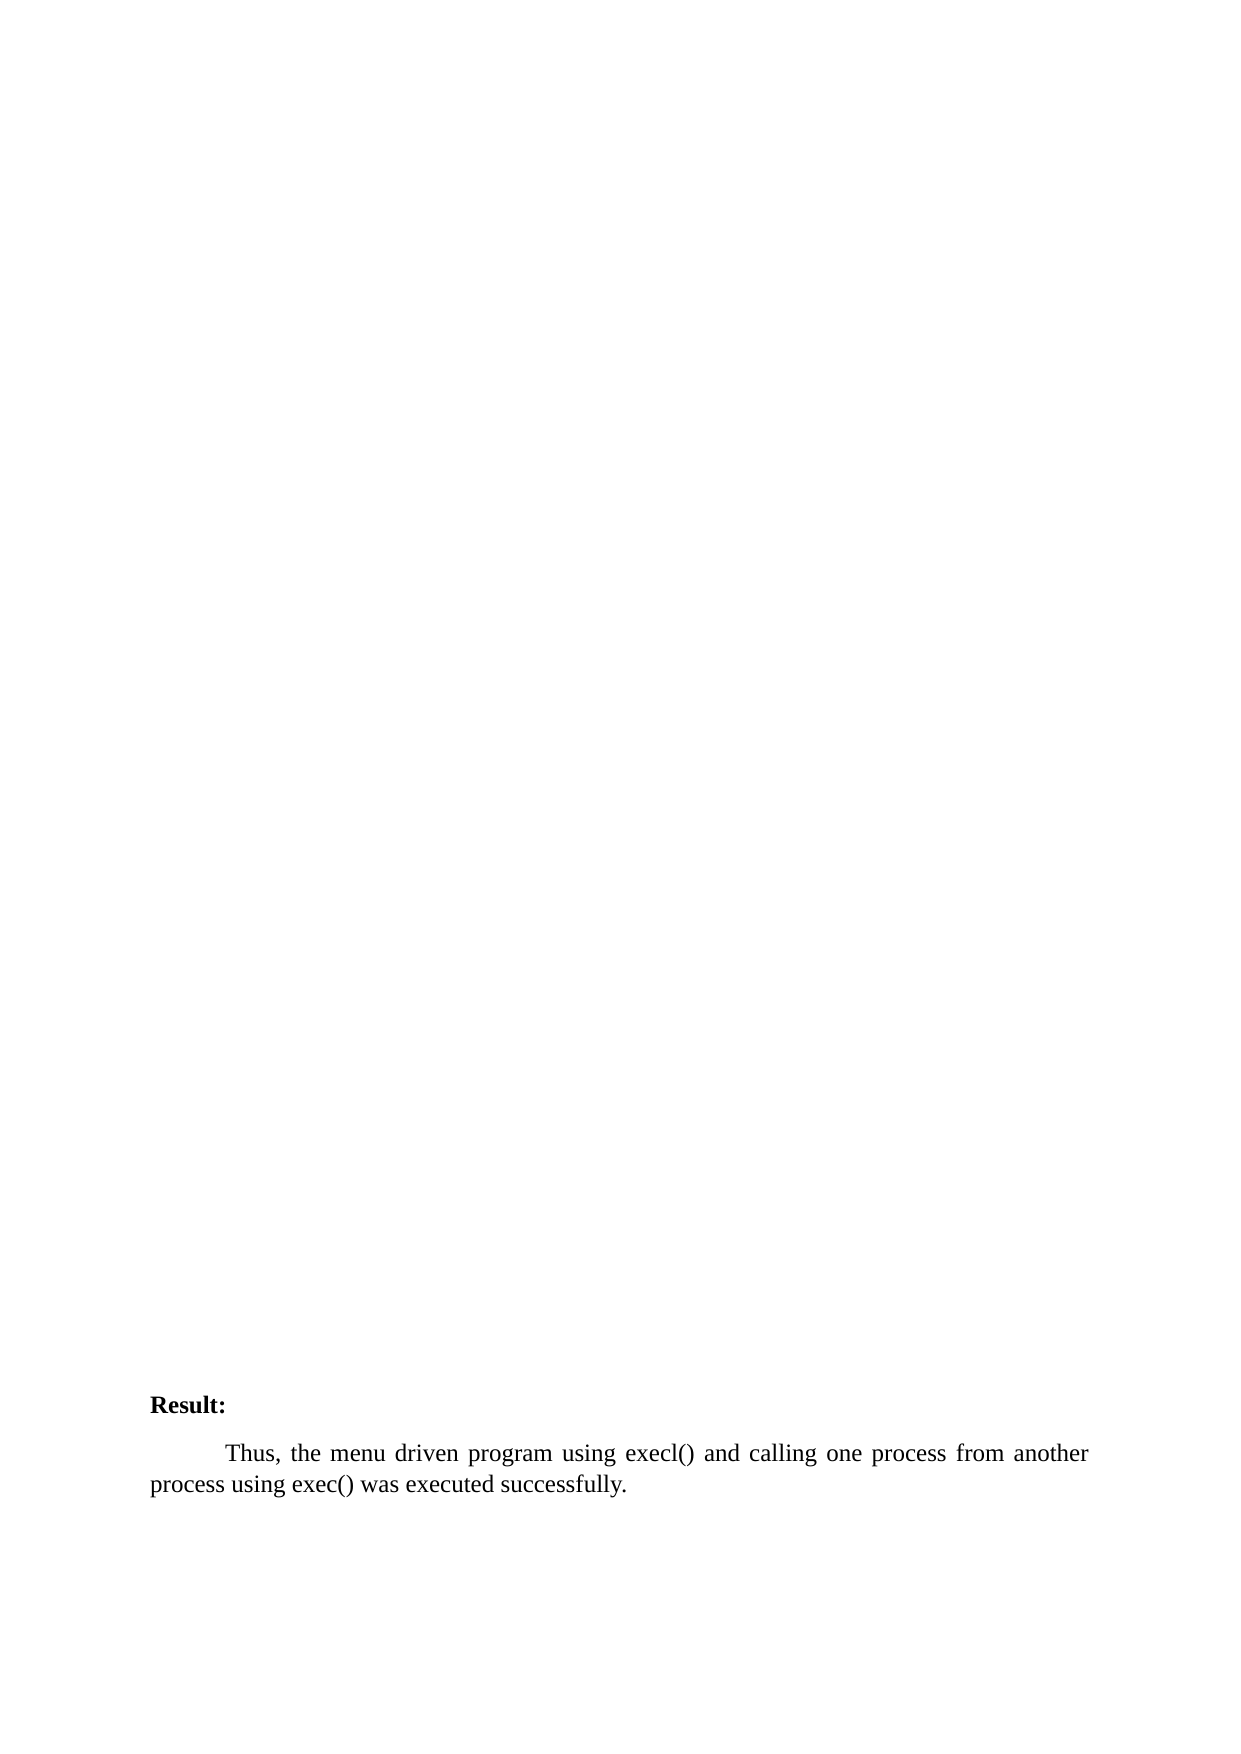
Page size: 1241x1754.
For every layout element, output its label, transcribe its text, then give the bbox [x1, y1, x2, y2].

text Result: [150, 1390, 1090, 1419]
text Thus, the menu driven program using execl() and calling one process from another process using exec() was executed successfully. [150, 1438, 1090, 1498]
